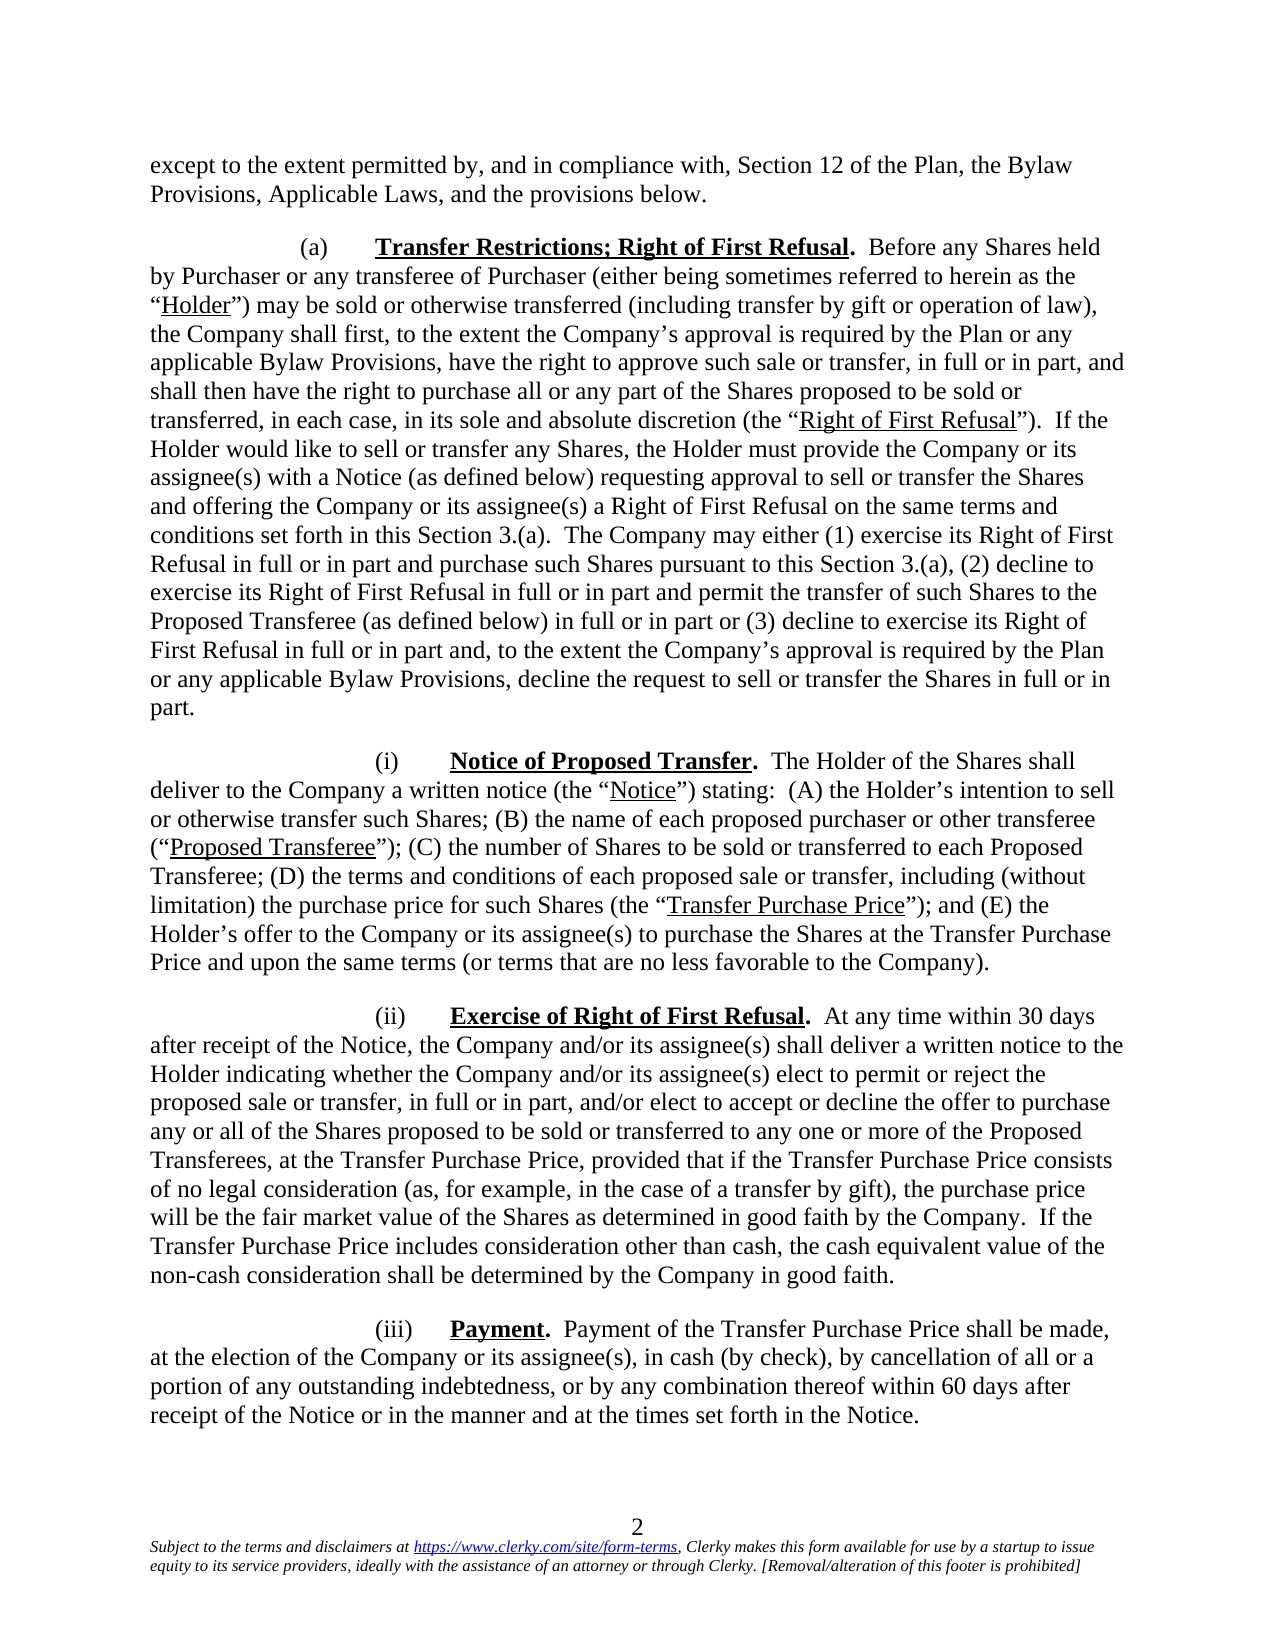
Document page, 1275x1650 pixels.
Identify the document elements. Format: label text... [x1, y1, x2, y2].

list Exercise of Right of First Refusal. At any time within 30 days after receipt of the Notice, the Company and/or its assignee(s) shall deliver a written notice to the Holder indicating whether the Company and/or its assignee(s) elect to permit or reject the proposed sale or transfer, in full or in part, and/or elect to accept or decline the offer to purchase any or all of the Shares proposed to be sold or transferred to any one or more of the Proposed Transferees, at the Transfer Purchase Price, provided that if the Transfer Purchase Price consists of no legal consideration (as, for example, in the case of a transfer by gift), the purchase price will be the fair market value of the Shares as determined in good faith by the Company. If the Transfer Purchase Price includes consideration other than cash, the cash equivalent value of the non-cash consideration shall be determined by the Company in good faith. [150, 1001, 1125, 1289]
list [150, 150, 1125, 207]
list Notice of Proposed Transfer. The Holder of the Shares shall deliver to the Company a written notice (the “Notice”) stating: (A) the Holder’s intention to sell or otherwise transfer such Shares; (B) the name of each proposed purchaser or other transferee (“Proposed Transferee”); (C) the number of Shares to be sold or transferred to each Proposed Transferee; (D) the terms and conditions of each proposed sale or transfer, including (without limitation) the purchase price for such Shares (the “Transfer Purchase Price”); and (E) the Holder’s offer to the Company or its assignee(s) to purchase the Shares at the Transfer Purchase Price and upon the same terms (or terms that are no less favorable to the Company). [150, 746, 1125, 976]
list Payment. Payment of the Transfer Purchase Price shall be made, at the election of the Company or its assignee(s), in cash (by check), by cancellation of all or a portion of any outstanding indebtedness, or by any combination thereof within 60 days after receipt of the Notice or in the manner and at the times set forth in the Notice. [150, 1314, 1125, 1429]
list Transfer Restrictions; Right of First Refusal. Before any Shares held by Purchaser or any transferee of Purchaser (either being sometimes referred to herein as the “Holder”) may be sold or otherwise transferred (including transfer by gift or operation of law), the Company shall first, to the extent the Company’s approval is required by the Plan or any applicable Bylaw Provisions, have the right to approve such sale or transfer, in full or in part, and shall then have the right to purchase all or any part of the Shares proposed to be sold or transferred, in each case, in its sole and absolute discretion (the “Right of First Refusal”). If the Holder would like to sell or transfer any Shares, the Holder must provide the Company or its assignee(s) with a Notice (as defined below) requesting approval to sell or transfer the Shares and offering the Company or its assignee(s) a Right of First Refusal on the same terms and conditions set forth in this Section 3(a). The Company may either (1) exercise its Right of First Refusal in full or in part and purchase such Shares pursuant to this Section 3(a), (2) decline to exercise its Right of First Refusal in full or in part and permit the transfer of such Shares to the Proposed Transferee (as defined below) in full or in part or (3) decline to exercise its Right of First Refusal in full or in part and, to the extent the Company’s approval is required by the Plan or any applicable Bylaw Provisions, decline the request to sell or transfer the Shares in full or in part. [150, 232, 1125, 721]
